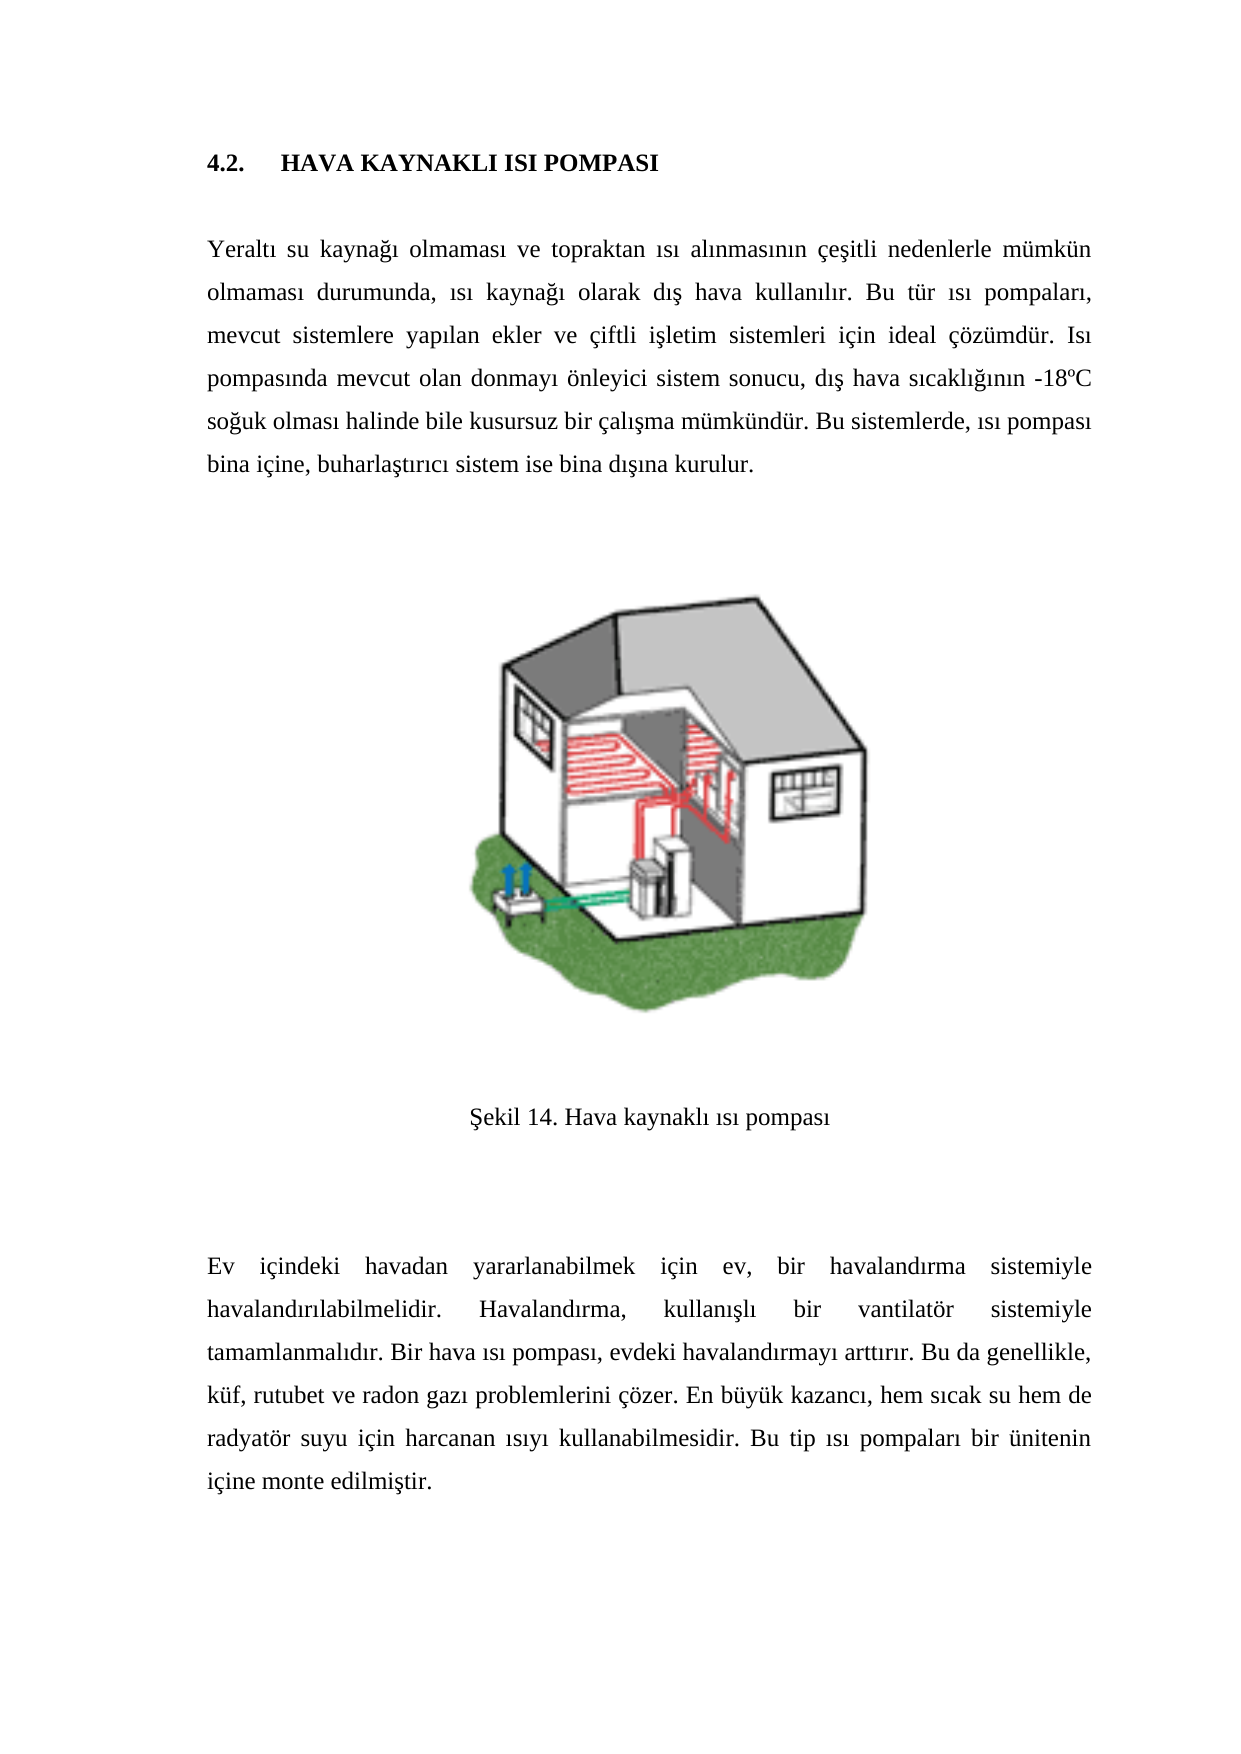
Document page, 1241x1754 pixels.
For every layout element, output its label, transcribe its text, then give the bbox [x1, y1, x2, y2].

subtitle Hava Kaynaklı Isı Pompası [207, 148, 1092, 176]
text Ev içindeki havadan yararlanabilmek için ev, bir havalandırma sistemiyle havalandırılabilmelidir. Havalandırma, kullanışlı bir vantilatör sistemiyle tamamlanmalıdır. Bir hava ısı pompası, evdeki havalandırmayı arttırır. Bu da genellikle, küf, rutubet ve radon gazı problemlerini çözer. En büyük kazancı, hem sıcak su hem de radyatör suyu için harcanan ısıyı kullanabilmesidir. Bu tip ısı pompaları bir ünitenin içine monte edilmiştir. [207, 1251, 1092, 1495]
text Yeraltı su kaynağı olmaması ve topraktan ısı alınmasının çeşitli nedenlerle mümkün olmaması durumunda, ısı kaynağı olarak dış hava kullanılır. Bu tür ısı pompaları, mevcut sistemlere yapılan ekler ve çiftli işletim sistemleri için ideal çözümdür. Isı pompasında mevcut olan donmayı önleyici sistem sonucu, dış hava sıcaklığının -18ºC soğuk olması halinde bile kusursuz bir çalışma mümkündür. Bu sistemlerde, ısı pompası bina içine, buharlaştırıcı sistem ise bina dışına kurulur. [207, 234, 1092, 478]
picture [450, 578, 905, 1034]
